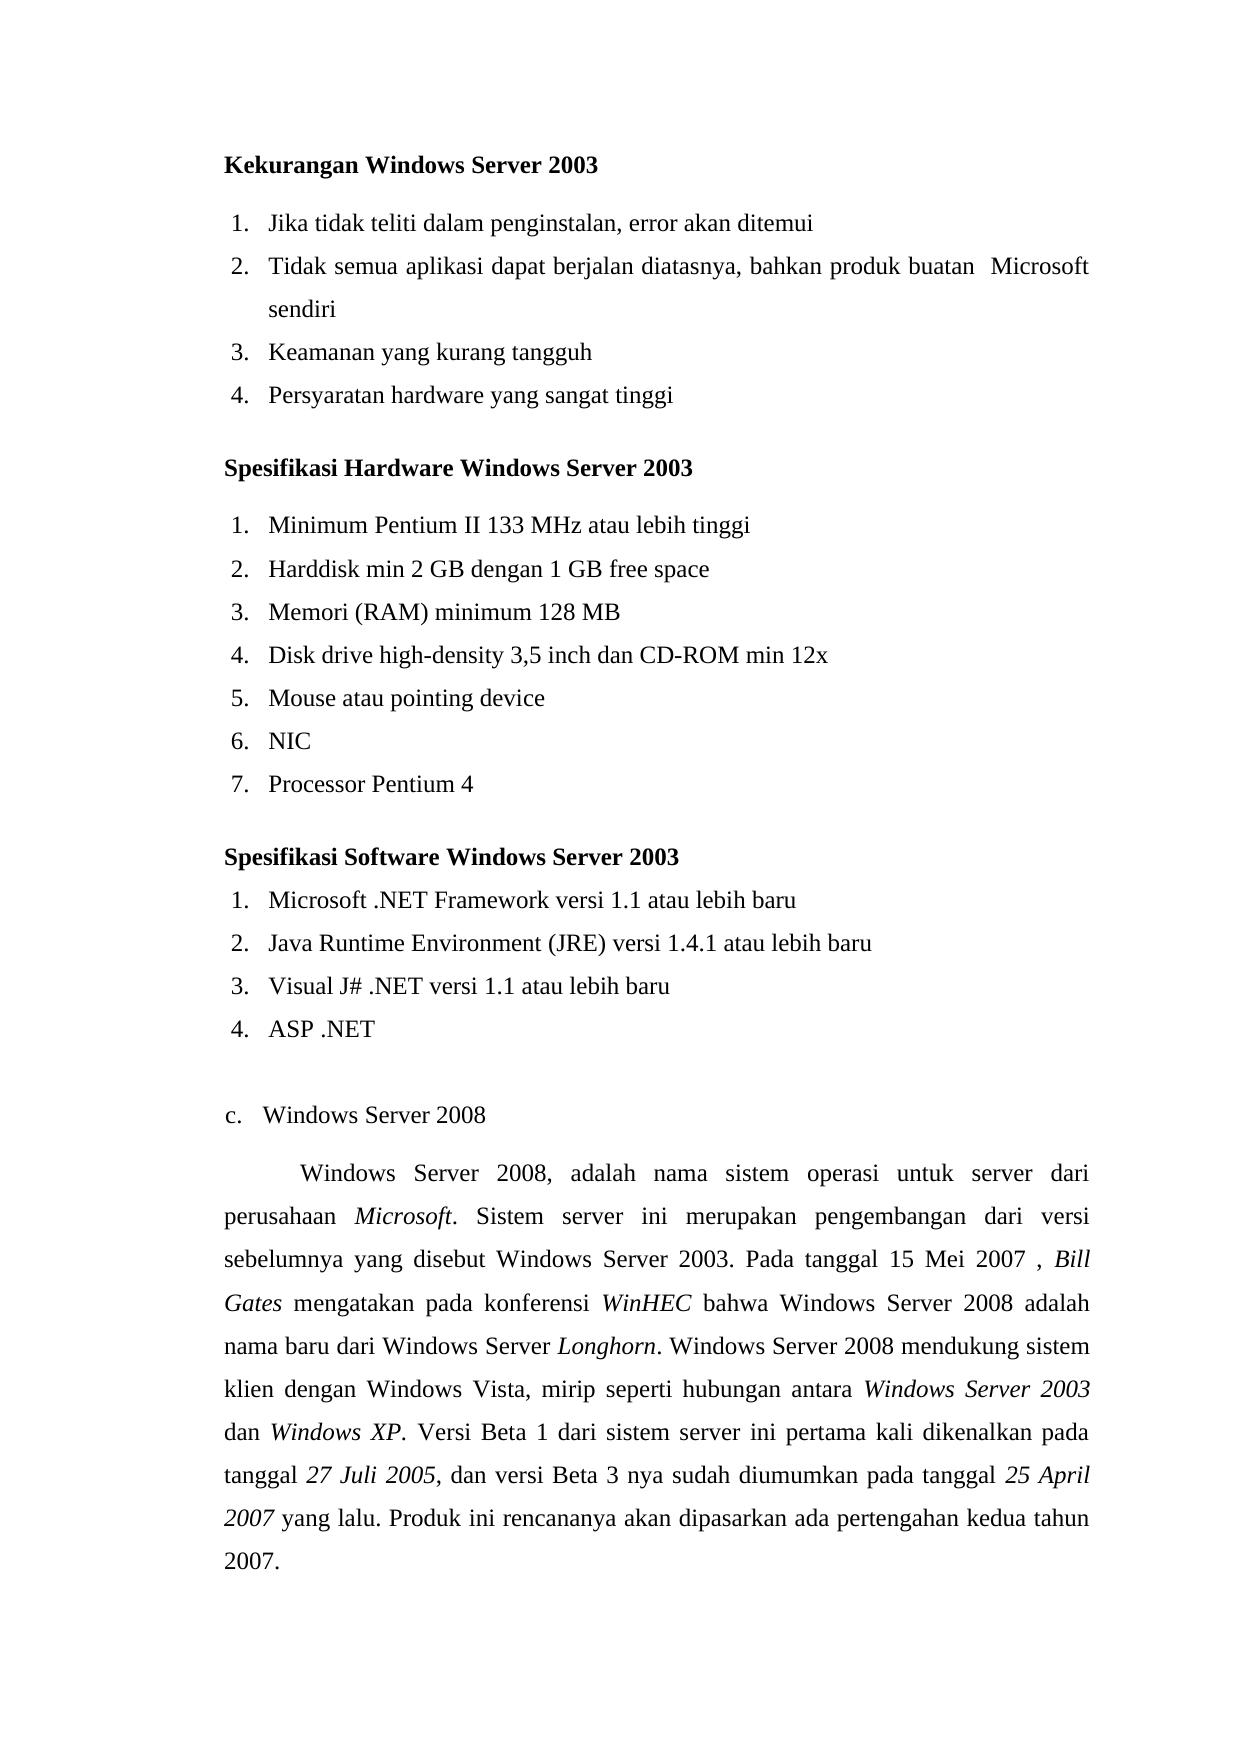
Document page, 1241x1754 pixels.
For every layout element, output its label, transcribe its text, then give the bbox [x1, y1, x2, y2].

list Keamanan yang kurang tangguh [231, 337, 1090, 366]
text Windows Server 2008, adalah nama sistem operasi untuk server dari perusahaan Microsoft. Sistem server ini merupakan pengembangan dari versi sebelumnya yang disebut Windows Server 2003. Pada tanggal 15 Mei 2007 , Bill Gates mengatakan pada konferensi WinHEC bahwa Windows Server 2008 adalah nama baru dari Windows Server Longhorn. Windows Server 2008 mendukung sistem klien dengan Windows Vista, mirip seperti hubungan antara Windows Server 2003 dan Windows XP. Versi Beta 1 dari sistem server ini pertama kali dikenalkan pada tanggal 27 Juli 2005, dan versi Beta 3 nya sudah diumumkan pada tanggal 25 April 2007 yang lalu. Produk ini rencananya akan dipasarkan ada pertengahan kedua tahun 2007. [224, 1158, 1090, 1575]
list Memori (RAM) minimum 128 MB [231, 597, 1090, 626]
list NIC [231, 726, 1090, 755]
list Mouse atau pointing device [231, 683, 1090, 712]
text Kekurangan Windows Server 2003 [224, 150, 1090, 179]
list Microsoft .NET Framework versi 1.1 atau lebih baru [231, 885, 1090, 913]
list Visual J# .NET versi 1.1 atau lebih baru [231, 971, 1090, 1000]
text Spesifikasi Software Windows Server 2003 [224, 842, 1090, 870]
list Minimum Pentium II 133 MHz atau lebih tinggi [231, 511, 1090, 539]
list Windows Server 2008 [225, 1100, 1090, 1129]
text Spesifikasi Hardware Windows Server 2003 [224, 453, 1090, 481]
list Harddisk min 2 GB dengan 1 GB free space [231, 554, 1090, 582]
list Tidak semua aplikasi dapat berjalan diatasnya, bahkan produk buatan Microsoft sendiri [231, 251, 1090, 323]
list ASP .NET [231, 1014, 1090, 1043]
list Java Runtime Environment (JRE) versi 1.4.1 atau lebih baru [231, 928, 1090, 957]
list Processor Pentium 4 [231, 769, 1090, 798]
list Disk drive high-density 3,5 inch dan CD-ROM min 12x [231, 640, 1090, 669]
list Persyaratan hardware yang sangat tinggi [231, 380, 1090, 409]
list Jika tidak teliti dalam penginstalan, error akan ditemui [231, 208, 1090, 237]
